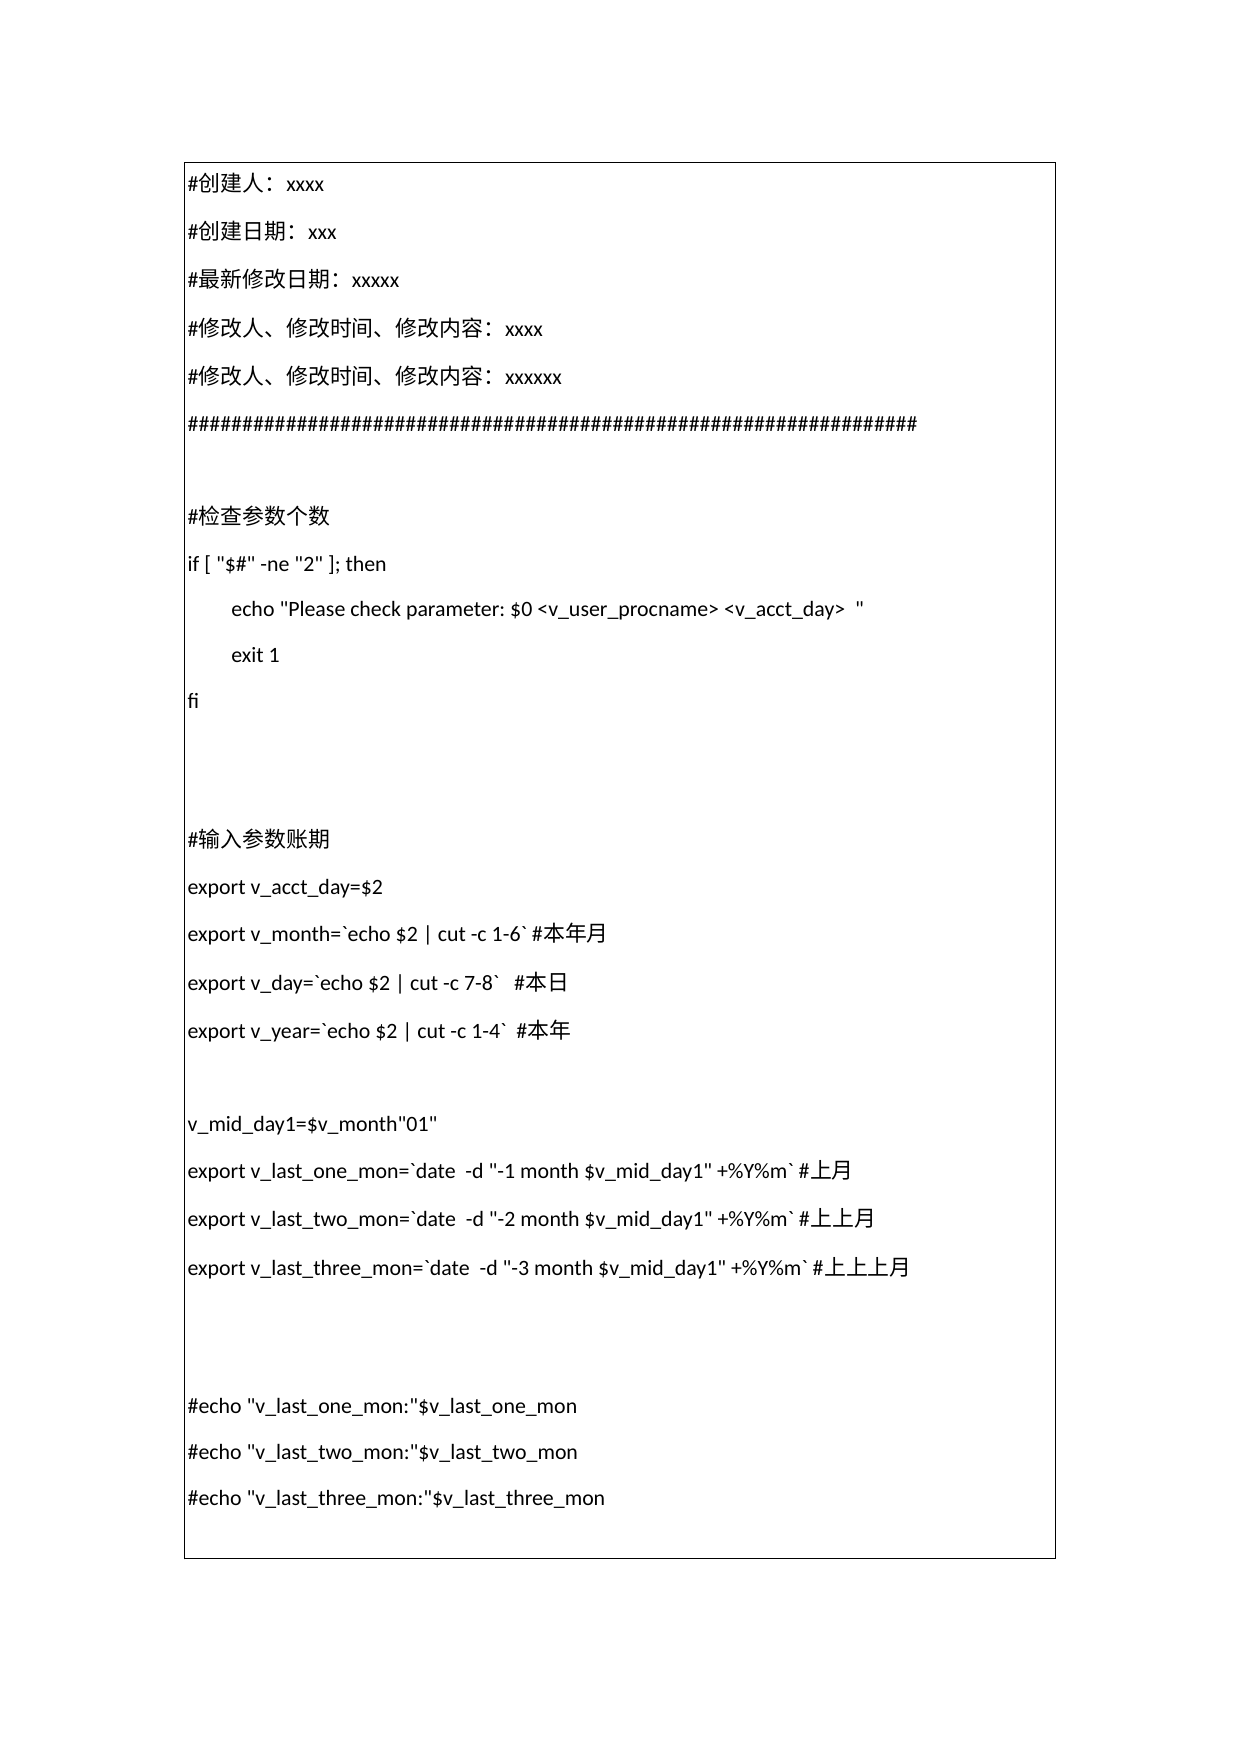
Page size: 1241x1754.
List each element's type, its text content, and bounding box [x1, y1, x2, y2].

text v_mid_day1=$v_month"01" [185, 1104, 1055, 1139]
text exit 1 [185, 635, 1055, 671]
text #输入参数账期 [185, 819, 1055, 854]
text #echo "v_last_one_mon:"$v_last_one_mon [185, 1386, 1055, 1422]
text export v_year=`echo $2 | cut -c 1-4` #本年 [185, 1009, 1055, 1045]
text #创建日期：xxx [185, 210, 1055, 246]
text #echo "v_last_three_mon:"$v_last_three_mon [185, 1478, 1055, 1513]
text export v_last_three_mon=`date -d "-3 month $v_mid_day1" +%Y%m` #上上上月 [185, 1246, 1055, 1282]
text #修改人、修改时间、修改内容：xxxx [185, 307, 1055, 343]
text export v_acct_day=$2 [185, 867, 1055, 903]
text fi [185, 681, 1055, 717]
text export v_last_one_mon=`date -d "-1 month $v_mid_day1" +%Y%m` #上月 [185, 1149, 1055, 1185]
text export v_month=`echo $2 | cut -c 1-6` #本年月 [185, 913, 1055, 948]
text export v_day=`echo $2 | cut -c 7-8` #本日 [185, 961, 1055, 997]
text #修改人、修改时间、修改内容：xxxxxx [185, 355, 1055, 391]
text #检查参数个数 [185, 495, 1055, 531]
text if [ "$#" -ne "2" ]; then [185, 544, 1055, 579]
text export v_last_two_mon=`date -d "-2 month $v_mid_day1" +%Y%m` #上上月 [185, 1198, 1055, 1233]
text ################################################################### [185, 404, 1055, 439]
text #创建人：xxxx [185, 163, 1055, 198]
text #最新修改日期：xxxxx [185, 259, 1055, 294]
text echo "Please check parameter: $0 <v_user_procname> <v_acct_day> " [185, 589, 1055, 625]
text #echo "v_last_two_mon:"$v_last_two_mon [185, 1432, 1055, 1468]
